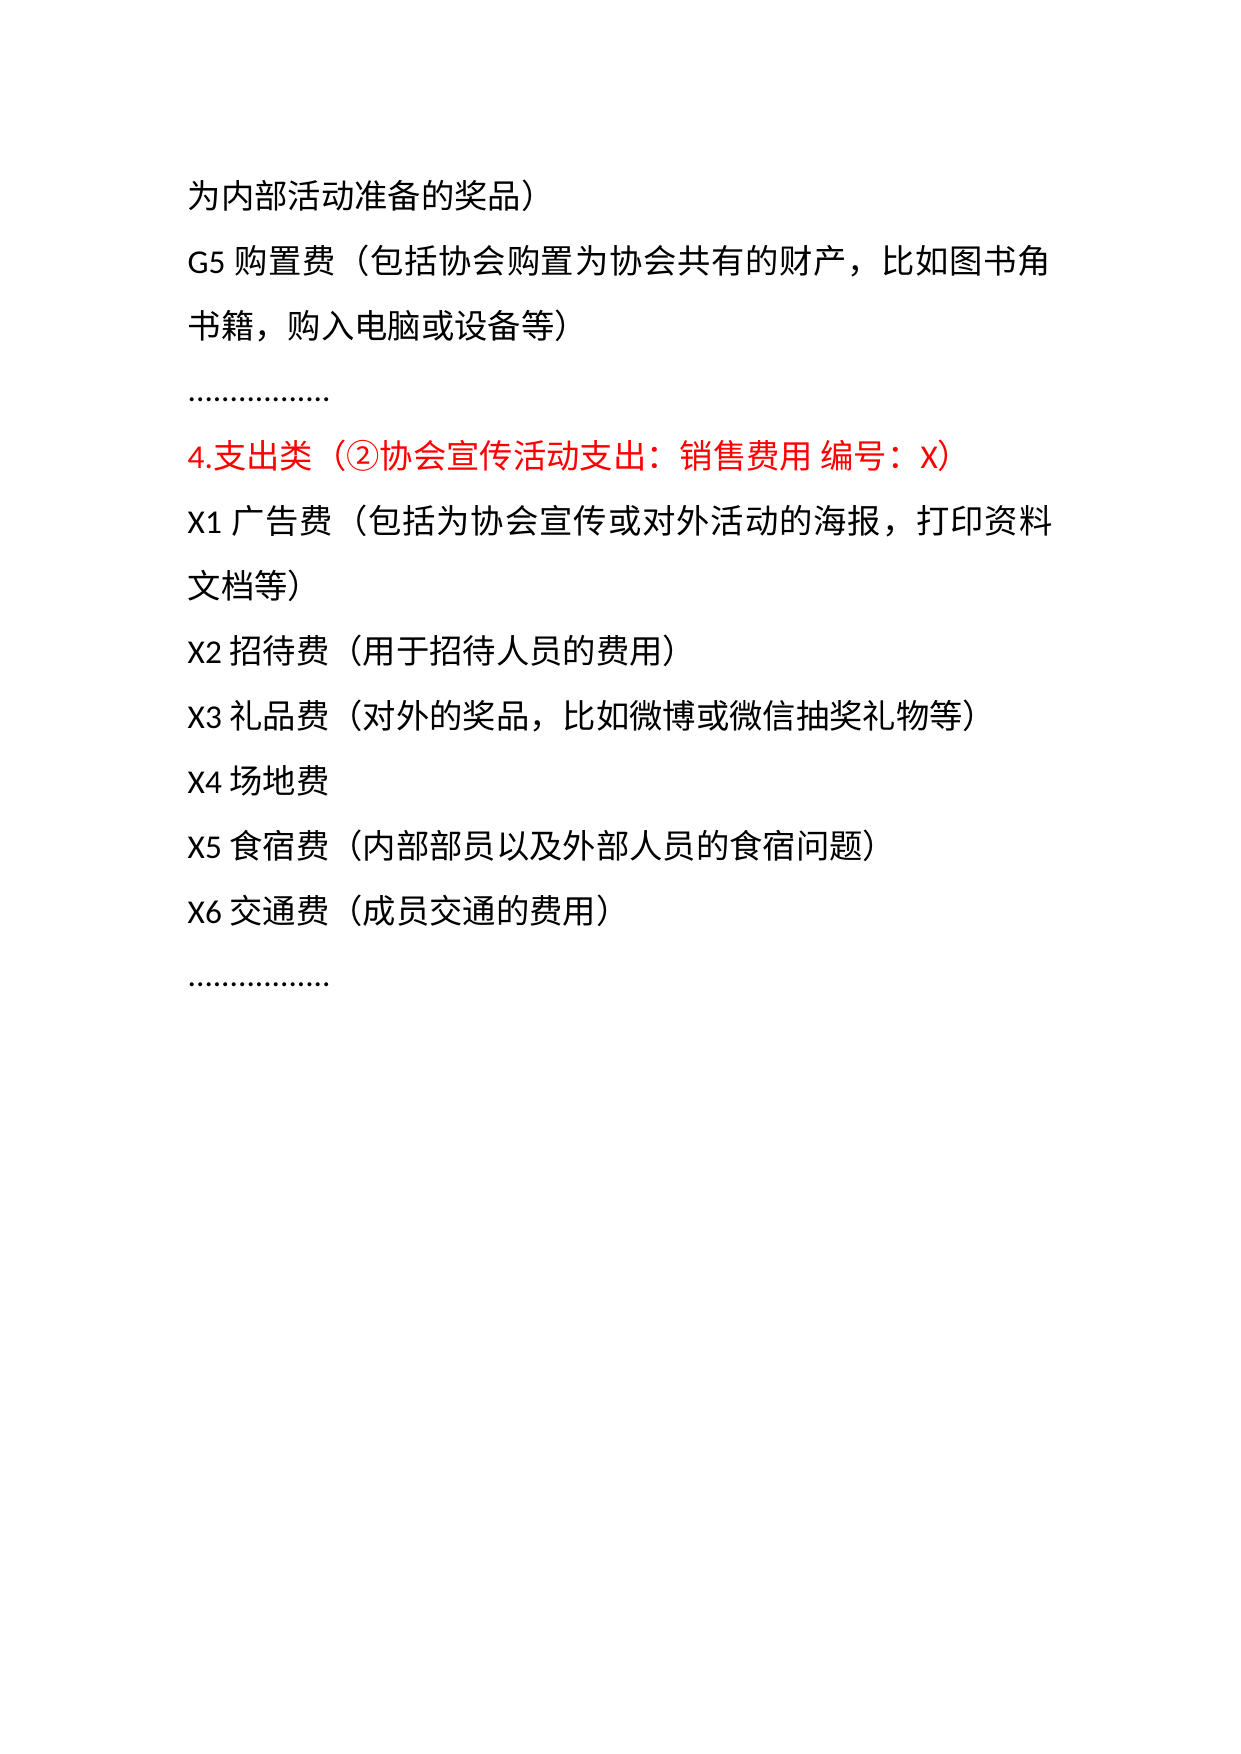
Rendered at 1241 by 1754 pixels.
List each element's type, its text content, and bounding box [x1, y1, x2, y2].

list X4 场地费 [187, 747, 1053, 812]
list X2 招待费（用于招待人员的费用） [187, 617, 1053, 682]
list G5 购置费（包括协会购置为协会共有的财产，比如图书角书籍，购入电脑或设备等） [187, 227, 1053, 357]
list X6 交通费（成员交通的费用） [187, 877, 1053, 942]
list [187, 162, 1053, 227]
list X3 礼品费（对外的奖品，比如微博或微信抽奖礼物等） [187, 682, 1053, 747]
list X5 食宿费（内部部员以及外部人员的食宿问题） [187, 812, 1053, 877]
list ................. [187, 357, 1053, 422]
list ................. [187, 942, 1053, 1007]
list 支出类（②协会宣传活动支出：销售费用 编号：X） [187, 422, 1053, 487]
list X1 广告费（包括为协会宣传或对外活动的海报，打印资料文档等） [187, 487, 1053, 617]
